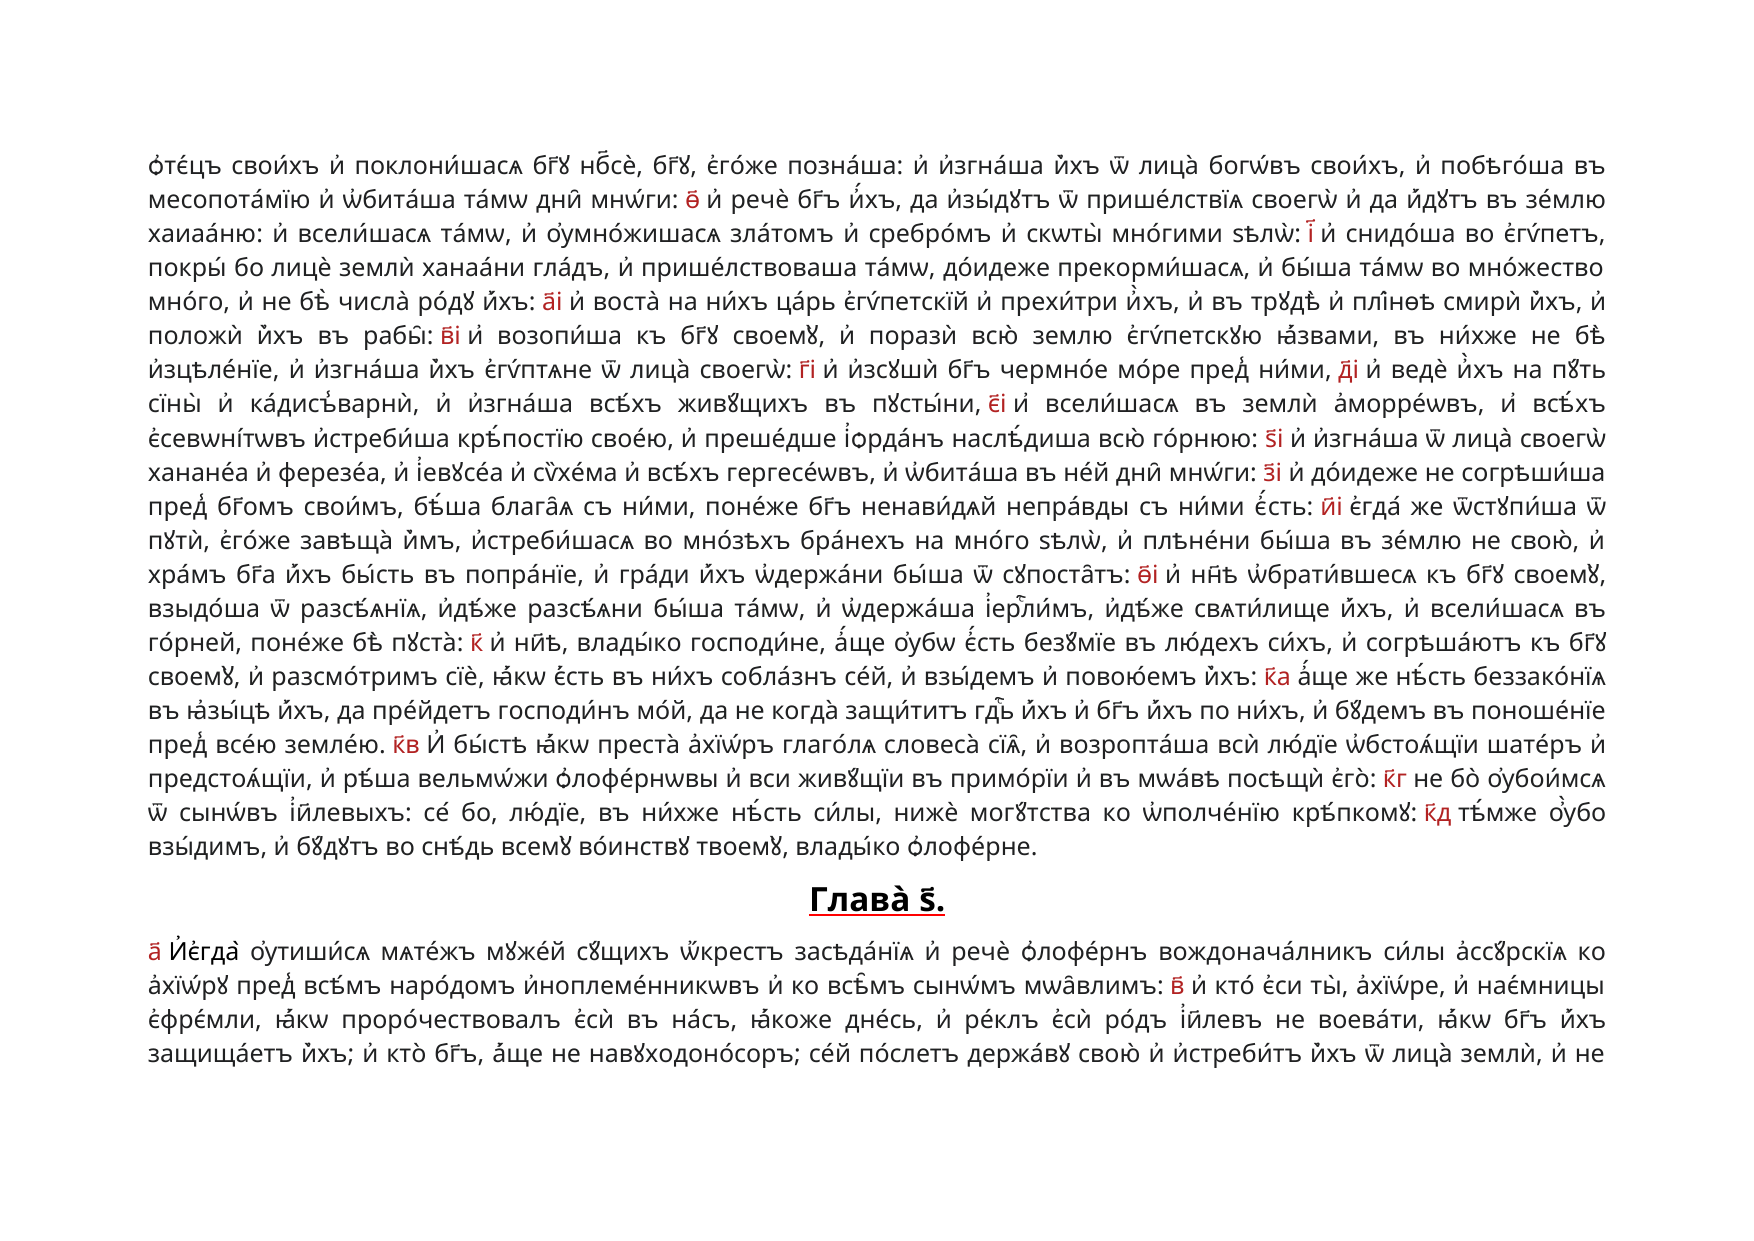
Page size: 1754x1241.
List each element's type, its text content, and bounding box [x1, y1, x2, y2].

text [148, 933, 1606, 1070]
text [148, 148, 1606, 863]
text Глава̀ ѕ҃. [148, 876, 1606, 921]
